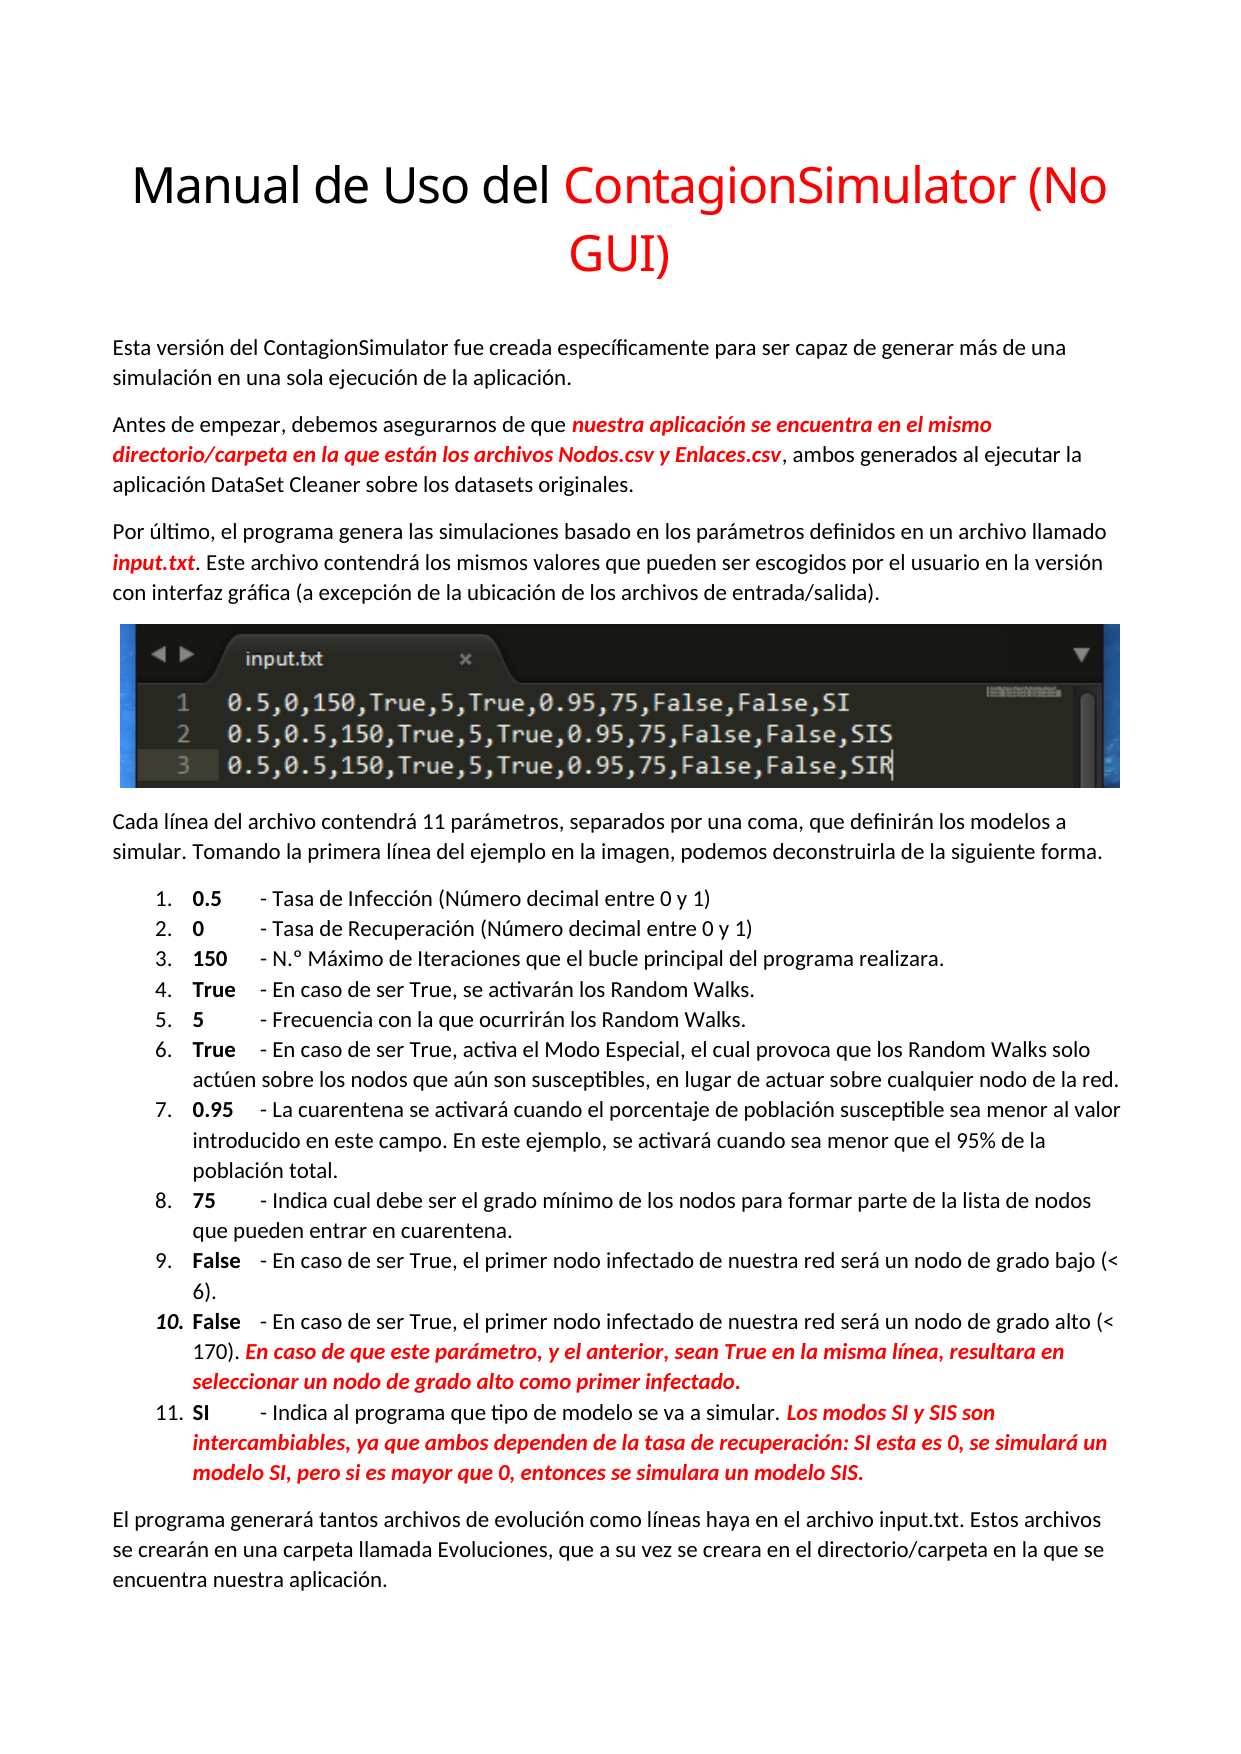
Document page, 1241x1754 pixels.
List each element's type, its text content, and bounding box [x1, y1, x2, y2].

list False - En caso de ser True, el primer nodo infectado de nuestra red será un nodo de grado alto (< 170). En caso de que este parámetro, y el anterior, sean True en la misma línea, resultara en seleccionar un nodo de grado alto como primer infectado. [155, 1307, 1128, 1395]
text Antes de empezar, debemos asegurarnos de que nuestra aplicación se encuentra en el mismo directorio/carpeta en la que están los archivos Nodos.csv y Enlaces.csv, ambos generados al ejecutar la aplicación DataSet Cleaner sobre los datasets originales. [112, 410, 1128, 499]
text Por último, el programa genera las simulaciones basado en los parámetros definidos en un archivo llamado input.txt. Este archivo contendrá los mismos valores que pueden ser escogidos por el usuario en la versión con interfaz gráfica (a excepción de la ubicación de los archivos de entrada/salida). [112, 517, 1128, 606]
list SI - Indica al programa que tipo de modelo se va a simular. Los modos SI y SIS son intercambiables, ya que ambos dependen de la tasa de recuperación: SI esta es 0, se simulará un modelo SI, pero si es mayor que 0, entonces se simulara un modelo SIS. [155, 1398, 1128, 1486]
list 0.95 - La cuarentena se activará cuando el porcentaje de población susceptible sea menor al valor introducido en este campo. En este ejemplo, se activará cuando sea menor que el 95% de la población total. [155, 1096, 1128, 1184]
picture [120, 624, 1120, 788]
list 150 - N.º Máximo de Iteraciones que el bucle principal del programa realizara. [155, 944, 1128, 972]
list True - En caso de ser True, activa el Modo Especial, el cual provoca que los Random Walks solo actúen sobre los nodos que aún son susceptibles, en lugar de actuar sobre cualquier nodo de la red. [155, 1035, 1128, 1093]
title Manual de Uso del ContagionSimulator (No GUI) [112, 150, 1128, 286]
text El programa generará tantos archivos de evolución como líneas haya en el archivo input.txt. Estos archivos se crearán en una carpeta llamada Evoluciones, que a su vez se creara en el directorio/carpeta en la que se encuentra nuestra aplicación. [112, 1505, 1128, 1593]
list 0 - Tasa de Recuperación (Número decimal entre 0 y 1) [155, 914, 1128, 942]
list True - En caso de ser True, se activarán los Random Walks. [155, 975, 1128, 1003]
list 0.5 - Tasa de Infección (Número decimal entre 0 y 1) [155, 884, 1128, 912]
list 5 - Frecuencia con la que ocurrirán los Random Walks. [155, 1005, 1128, 1033]
list False - En caso de ser True, el primer nodo infectado de nuestra red será un nodo de grado bajo (< 6). [155, 1247, 1128, 1305]
list 75 - Indica cual debe ser el grado mínimo de los nodos para formar parte de la lista de nodos que pueden entrar en cuarentena. [155, 1186, 1128, 1244]
text Esta versión del ContagionSimulator fue creada específicamente para ser capaz de generar más de una simulación en una sola ejecución de la aplicación. [112, 333, 1128, 391]
text Cada línea del archivo contendrá 11 parámetros, separados por una coma, que definirán los modelos a simular. Tomando la primera línea del ejemplo en la imagen, podemos deconstruirla de la siguiente forma. [112, 807, 1128, 865]
